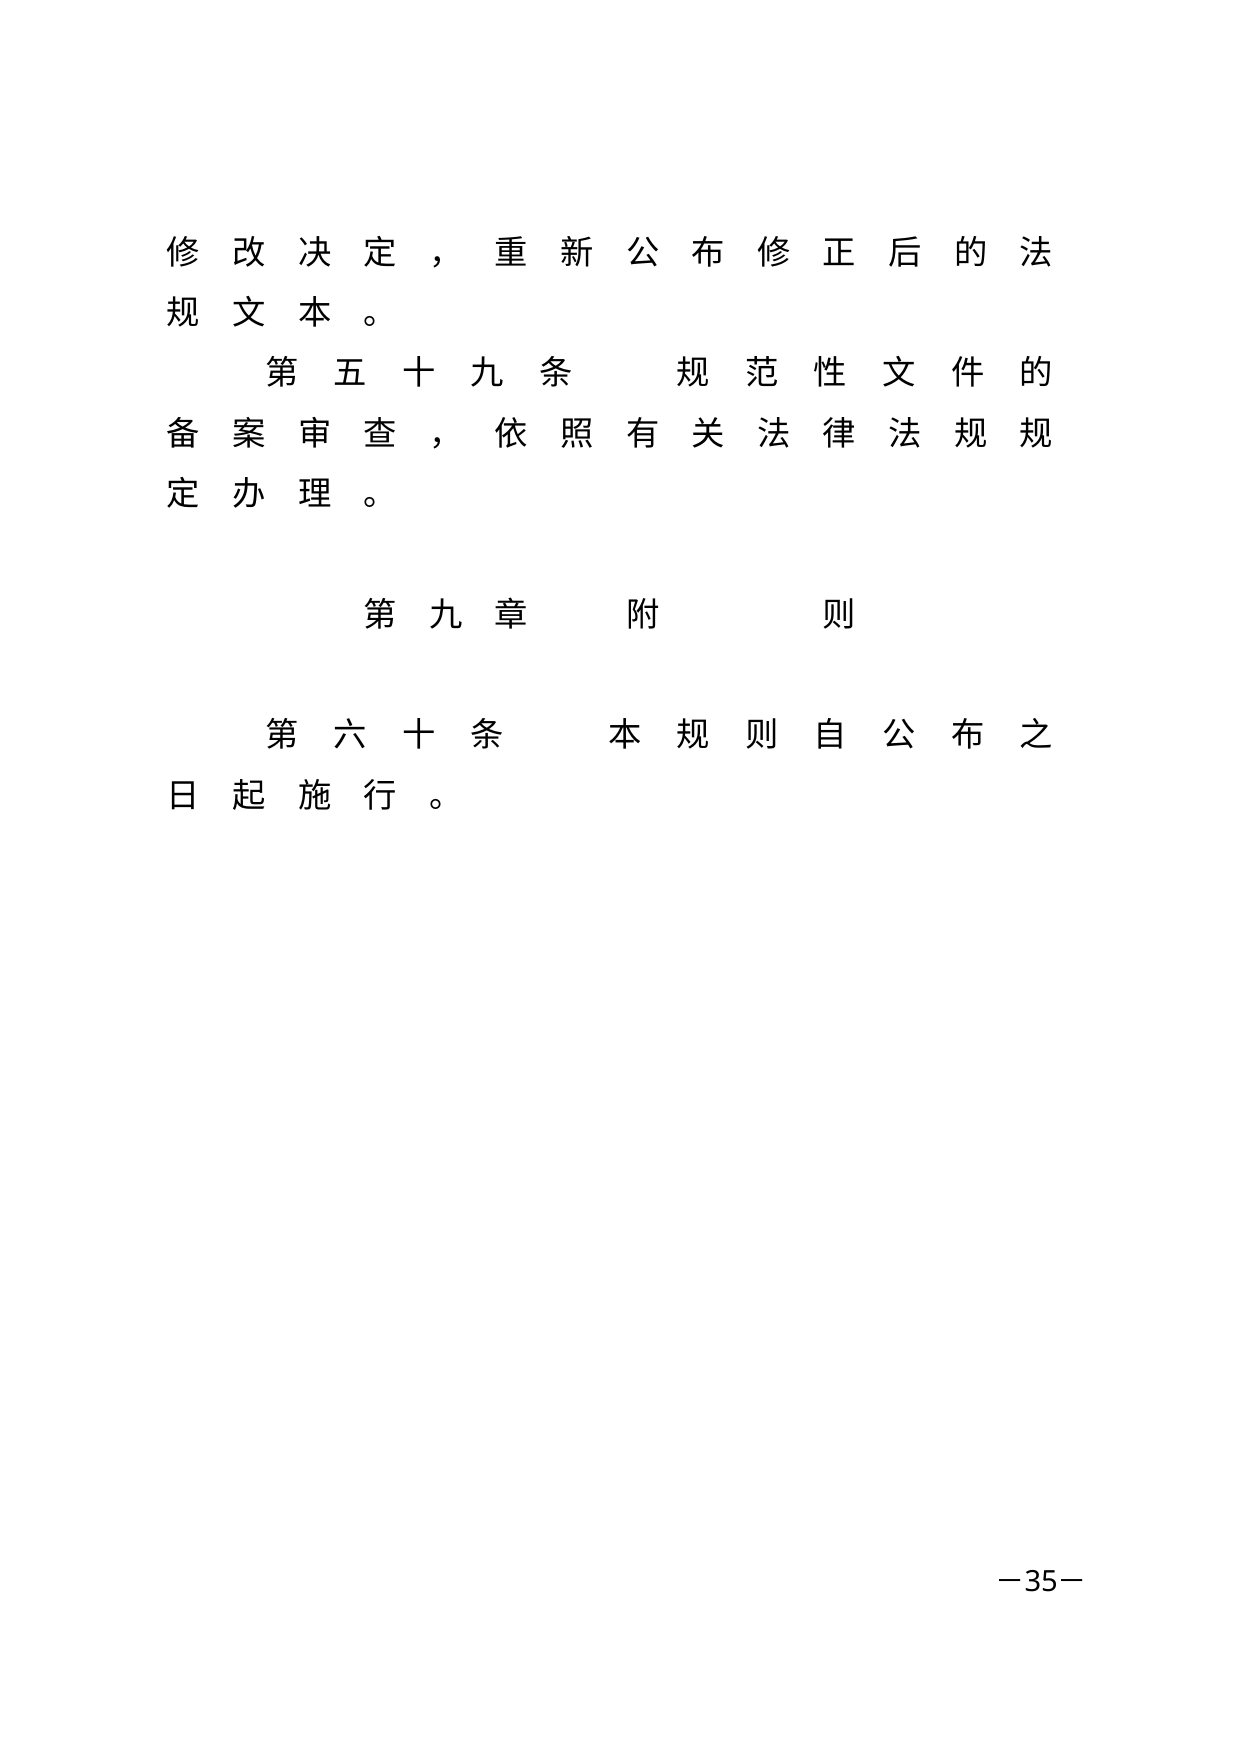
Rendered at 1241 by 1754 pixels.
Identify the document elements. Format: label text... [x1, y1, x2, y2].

text 第五十九条 规范性文件的备案审查，依照有关法律法规规定办理。 [167, 340, 1085, 521]
text 第九章 附 则 [167, 581, 1085, 642]
text 第六十条 本规则自公布之日起施行。 [167, 702, 1085, 823]
text 采用修正形式对法规进行修改的，不废止原法规，不重新规定修正后的施行日期，应当根据修改决定，重新公布修正后的法规文本。 [167, 219, 1085, 340]
